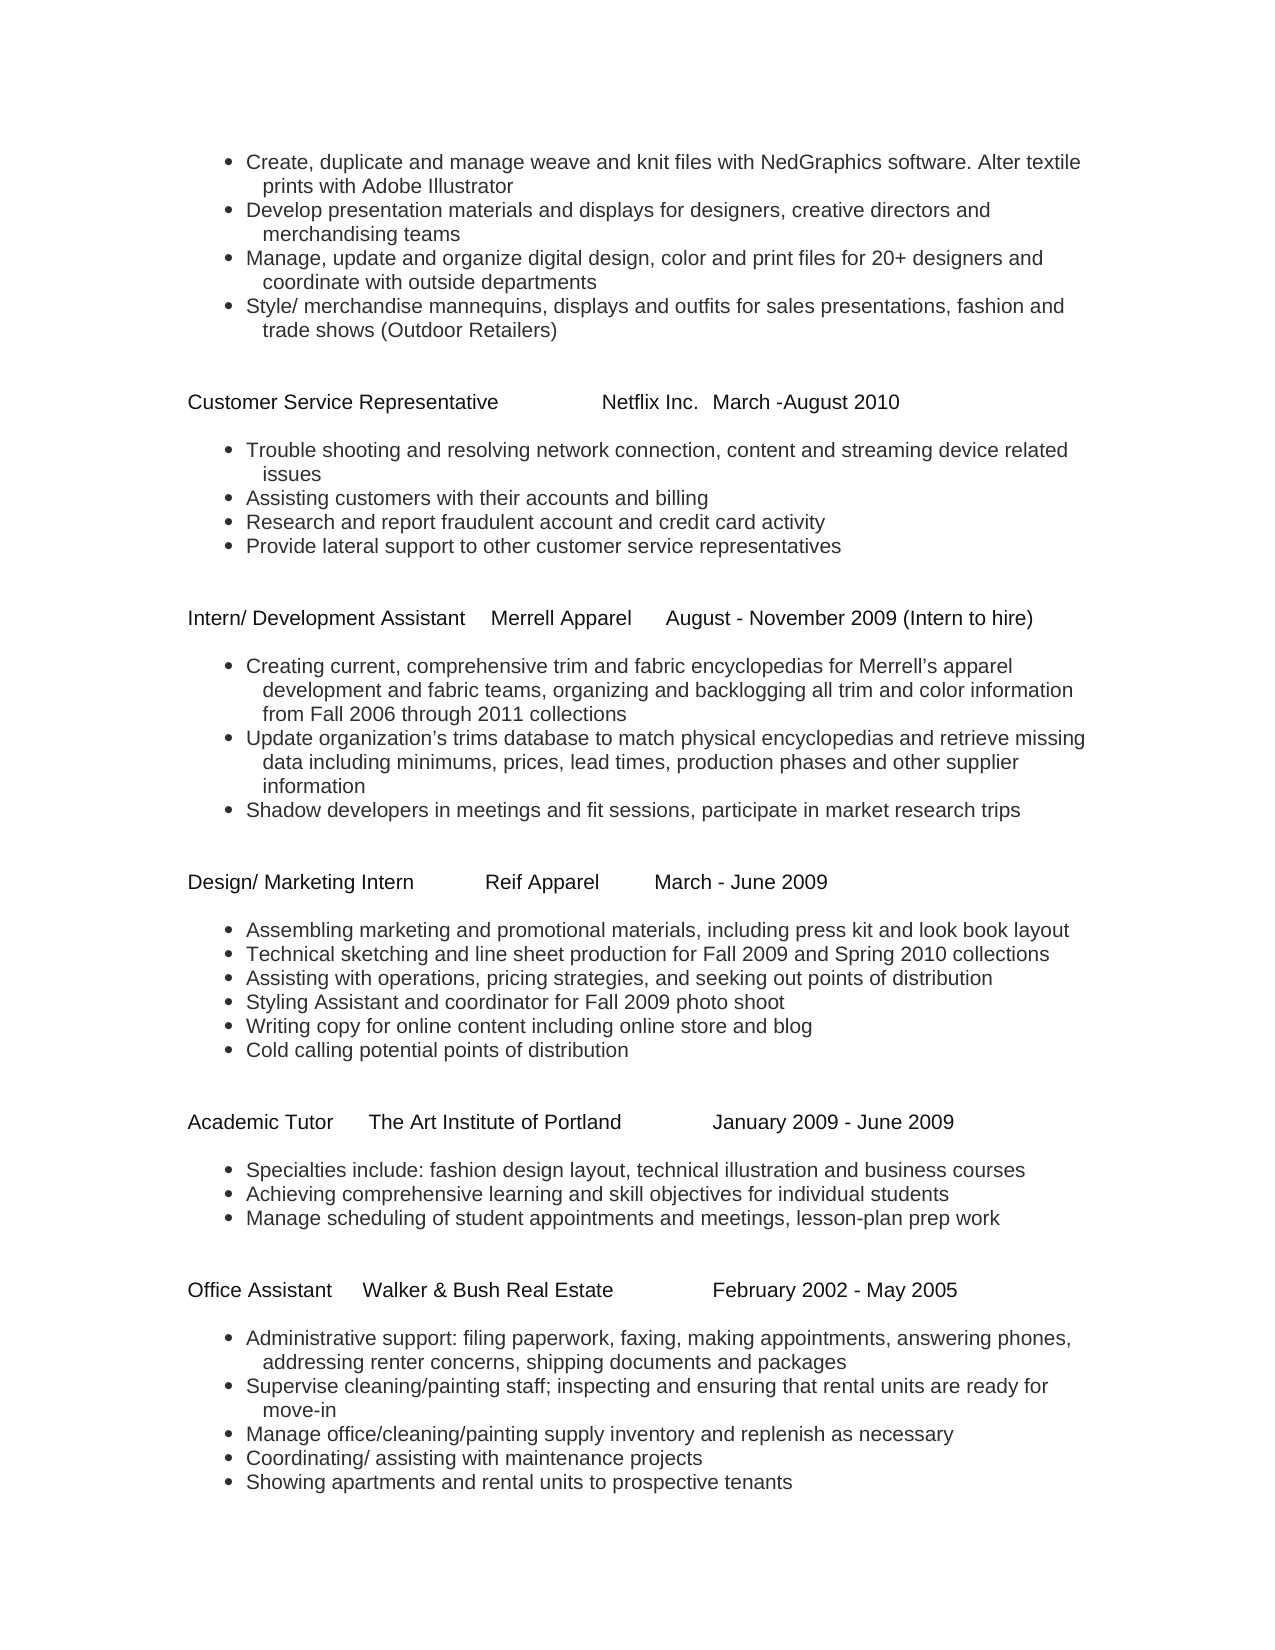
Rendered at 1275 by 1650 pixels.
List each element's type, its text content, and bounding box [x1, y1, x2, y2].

text Customer Service Representative Netflix Inc. March -August 2010 [187, 390, 1087, 414]
list Manage scheduling of student appointments and meetings, lesson-plan prep work [225, 1206, 1087, 1230]
list Writing copy for online content including online store and blog [225, 1014, 1087, 1038]
list Research and report fraudulent account and credit card activity [225, 510, 1087, 534]
list Manage office/cleaning/painting supply inventory and replenish as necessary [225, 1422, 1087, 1446]
list Assembling marketing and promotional materials, including press kit and look book layout [225, 918, 1087, 942]
list Showing apartments and rental units to prospective tenants [225, 1470, 1087, 1494]
list Specialties include: fashion design layout, technical illustration and business courses [225, 1158, 1087, 1182]
list Shadow developers in meetings and fit sessions, participate in market research trips [225, 798, 1087, 822]
list Supervise cleaning/painting staff; inspecting and ensuring that rental units are ready for move-in [225, 1374, 1087, 1422]
list Cold calling potential points of distribution [225, 1038, 1087, 1062]
text Design/ Marketing Intern Reif Apparel March - June 2009 [187, 870, 1087, 894]
list Create, duplicate and manage weave and knit files with NedGraphics software. Alter textile prints with Adobe Illustrator [225, 150, 1087, 198]
text Academic Tutor The Art Institute of Portland January 2009 - June 2009 [187, 1110, 1087, 1134]
list Manage, update and organize digital design, color and print files for 20+ designers and coordinate with outside departments [225, 246, 1087, 294]
list Administrative support: filing paperwork, faxing, making appointments, answering phones, addressing renter concerns, shipping documents and packages [225, 1326, 1087, 1374]
list Provide lateral support to other customer service representatives [225, 534, 1087, 558]
list Coordinating/ assisting with maintenance projects [225, 1446, 1087, 1470]
list Assisting customers with their accounts and billing [225, 486, 1087, 510]
list Trouble shooting and resolving network connection, content and streaming device related issues [225, 438, 1087, 486]
list Creating current, comprehensive trim and fabric encyclopedias for Merrell’s apparel development and fabric teams, organizing and backlogging all trim and color information from Fall 2006 through 2011 collections [225, 654, 1087, 726]
list Style/ merchandise mannequins, displays and outfits for sales presentations, fashion and trade shows (Outdoor Retailers) [225, 294, 1087, 342]
list Styling Assistant and coordinator for Fall 2009 photo shoot [225, 990, 1087, 1014]
list Assisting with operations, pricing strategies, and seeking out points of distribution [225, 966, 1087, 990]
list Update organization’s trims database to match physical encyclopedias and retrieve missing data including minimums, prices, lead times, production phases and other supplier information [225, 726, 1087, 798]
list Technical sketching and line sheet production for Fall 2009 and Spring 2010 collections [225, 942, 1087, 966]
list Achieving comprehensive learning and skill objectives for individual students [225, 1182, 1087, 1206]
text Office Assistant Walker & Bush Real Estate February 2002 - May 2005 [187, 1278, 1087, 1302]
text Intern/ Development Assistant Merrell Apparel August - November 2009 (Intern to hire) [187, 606, 1087, 630]
list Develop presentation materials and displays for designers, creative directors and merchandising teams [225, 198, 1087, 246]
